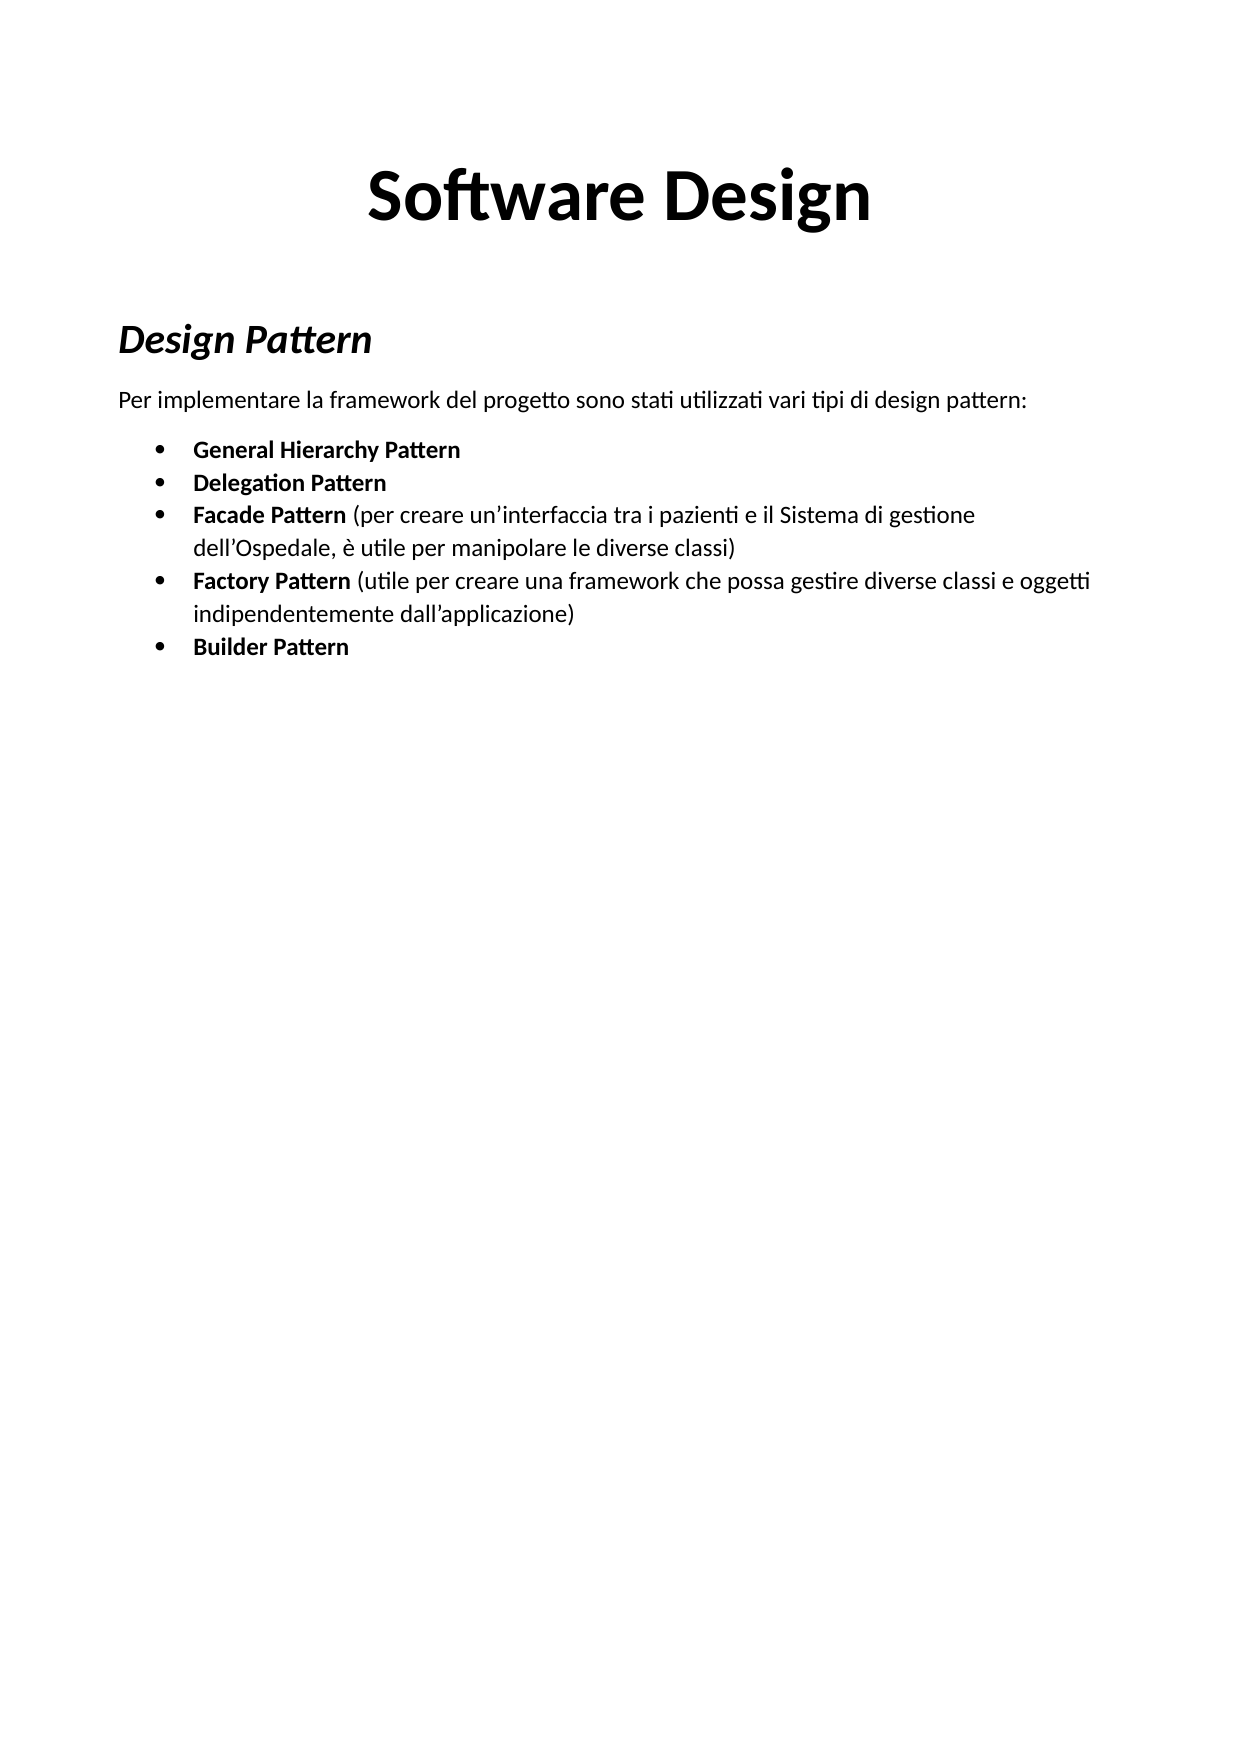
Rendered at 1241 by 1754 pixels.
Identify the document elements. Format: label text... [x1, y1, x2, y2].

list Builder Pattern [156, 631, 1122, 662]
text Per implementare la framework del progetto sono stati utilizzati vari tipi di design pattern: [118, 384, 1122, 415]
list Factory Pattern (utile per creare una framework che possa gestire diverse classi e oggetti indipendentemente dall’applicazione) [156, 566, 1122, 629]
text Software Design [118, 148, 1122, 239]
text Design Pattern [118, 313, 1122, 363]
list General Hierarchy Pattern [156, 434, 1122, 464]
list Delegation Pattern [156, 467, 1122, 497]
list Facade Pattern (per creare un’interfaccia tra i pazienti e il Sistema di gestione dell’Ospedale, è utile per manipolare le diverse classi) [156, 500, 1122, 563]
